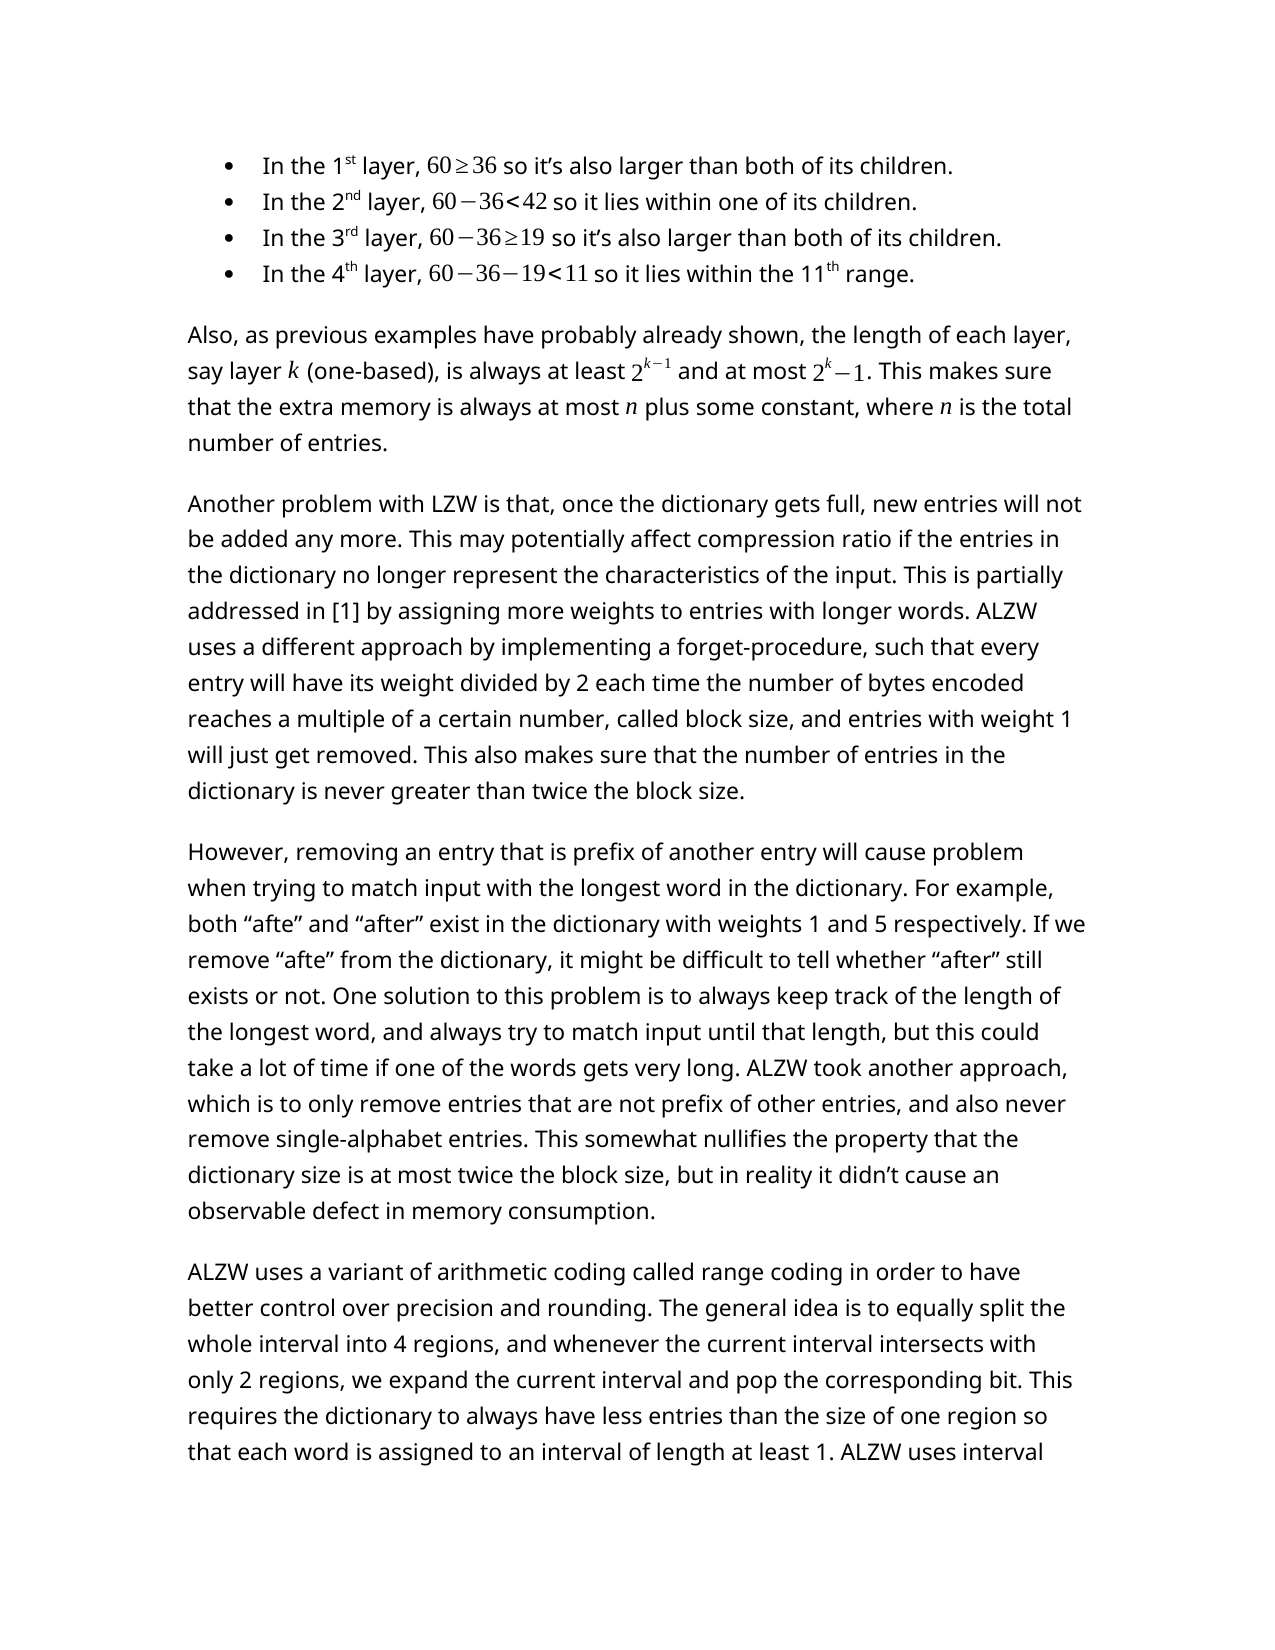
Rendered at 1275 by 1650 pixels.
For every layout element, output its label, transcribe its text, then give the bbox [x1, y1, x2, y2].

list In the 4th layer, so it lies within the 11th range. [225, 258, 1087, 289]
list In the 3rd layer, so it’s also larger than both of its children. [225, 222, 1087, 253]
text Also, as previous examples have probably already shown, the length of each layer, say layer (one-based), is always at least and at most . This makes sure that the extra memory is always at most plus some constant, where is the total number of entries. [187, 319, 1087, 458]
list In the 1st layer, so it’s also larger than both of its children. [225, 150, 1087, 181]
text Another problem with LZW is that, once the dictionary gets full, new entries will not be added any more. This may potentially affect compression ratio if the entries in the dictionary no longer represent the characteristics of the input. This is partially addressed in [1] by assigning more weights to entries with longer words. ALZW uses a different approach by implementing a forget-procedure, such that every entry will have its weight divided by 2 each time the number of bytes encoded reaches a multiple of a certain number, called block size, and entries with weight 1 will just get removed. This also makes sure that the number of entries in the dictionary is never greater than twice the block size. [187, 487, 1087, 806]
list In the 2nd layer, so it lies within one of its children. [225, 186, 1087, 217]
text However, removing an entry that is prefix of another entry will cause problem when trying to match input with the longest word in the dictionary. For example, both “afte” and “after” exist in the dictionary with weights 1 and 5 respectively. If we remove “afte” from the dictionary, it might be difficult to tell whether “after” still exists or not. One solution to this problem is to always keep track of the length of the longest word, and always try to match input until that length, but this could take a lot of time if one of the words gets very long. ALZW took another approach, which is to only remove entries that are not prefix of other entries, and also never remove single-alphabet entries. This somewhat nullifies the property that the dictionary size is at most twice the block size, but in reality it didn’t cause an observable defect in memory consumption. [187, 836, 1087, 1227]
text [187, 1256, 1087, 1467]
